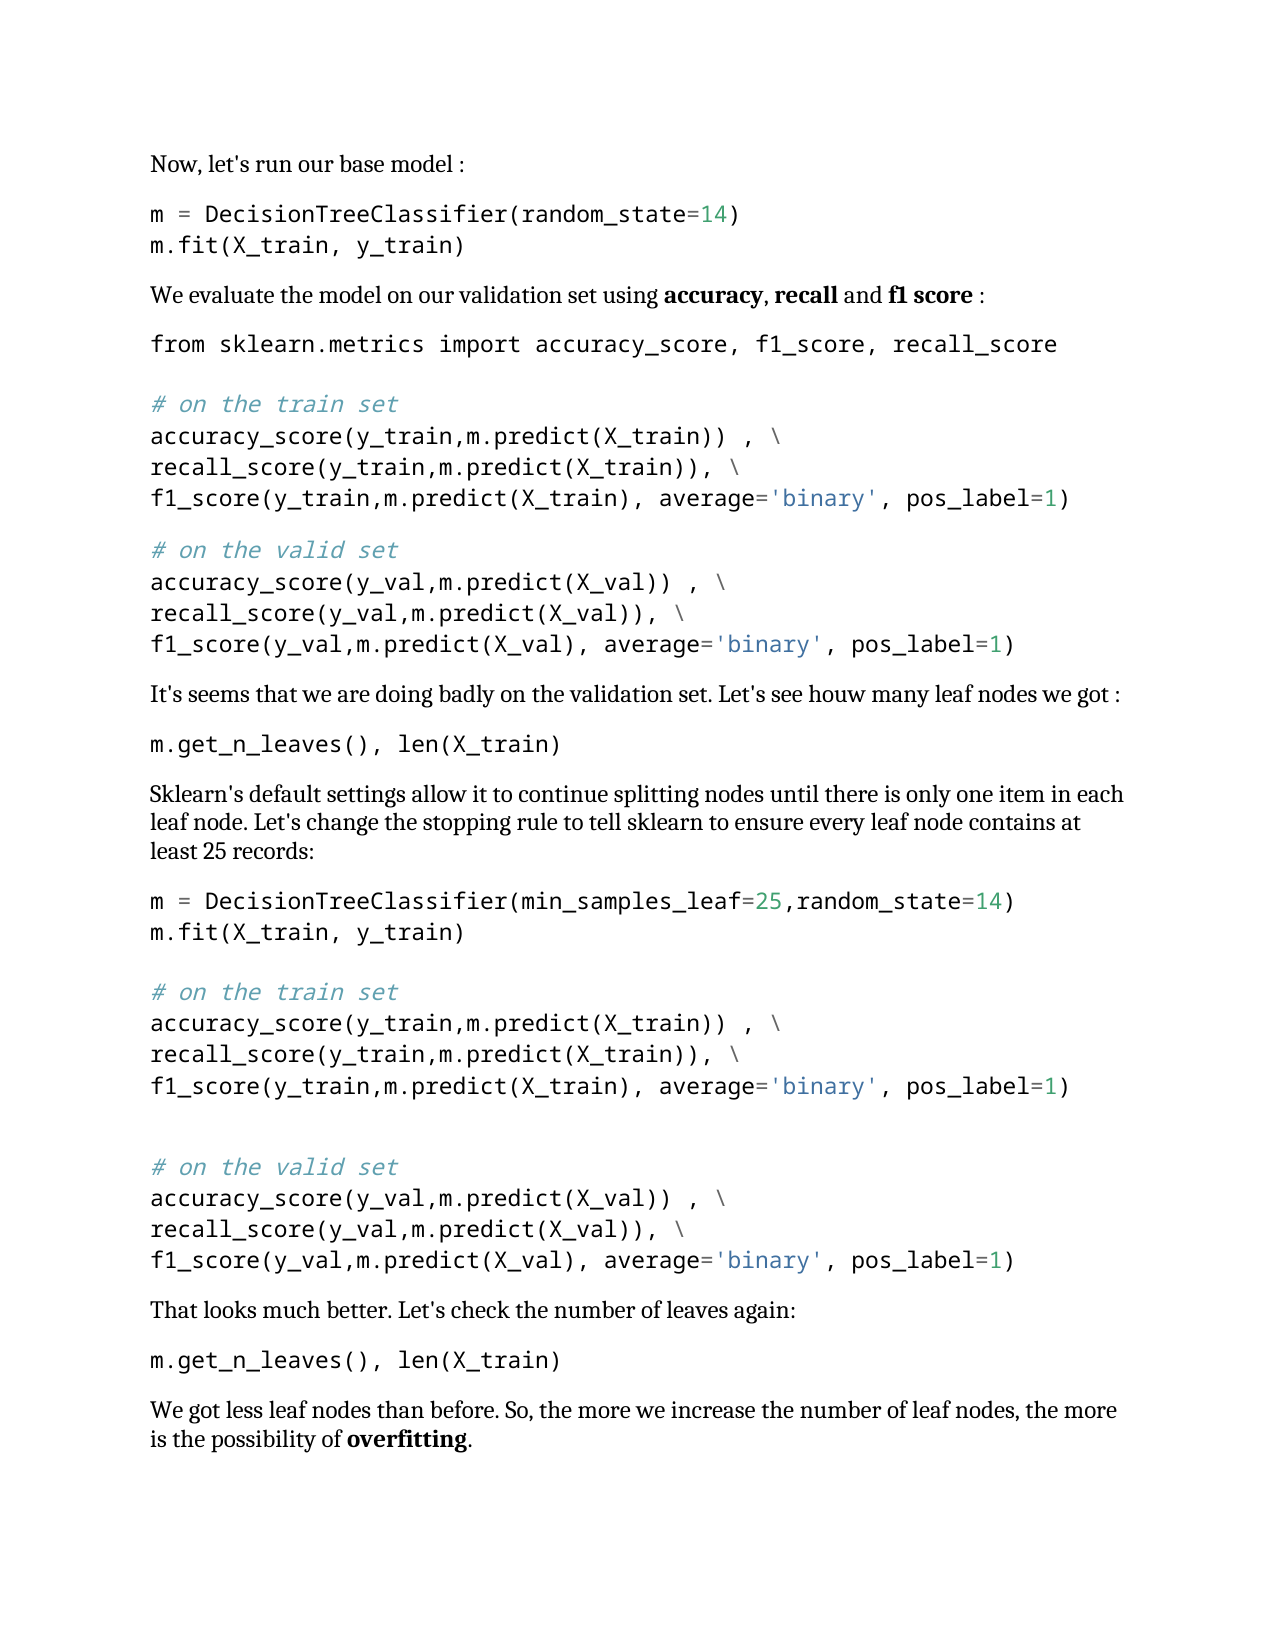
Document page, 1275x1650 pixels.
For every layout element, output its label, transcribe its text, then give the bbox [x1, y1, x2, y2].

text # on the valid set accuracy_score(y_val,m.predict(X_val)) , \ recall_score(y_val,m.predict(X_val)), \ f1_score(y_val,m.predict(X_val), average='binary', pos_label=1) [150, 534, 1125, 659]
text m = DecisionTreeClassifier(min_samples_leaf=25,random_state=14) m.fit(X_train, y_train) # on the train set accuracy_score(y_train,m.predict(X_train)) , \ recall_score(y_train,m.predict(X_train)), \ f1_score(y_train,m.predict(X_train), average='binary', pos_label=1) [150, 884, 1125, 1129]
text m = DecisionTreeClassifier(random_state=14) m.fit(X_train, y_train) [150, 197, 1125, 260]
text Sklearn's default settings allow it to continue splitting nodes until there is only one item in each leaf node. Let's change the stopping rule to tell sklearn to ensure every leaf node contains at least 25 records: [150, 779, 1125, 866]
text It's seems that we are doing badly on the validation set. Let's see houw many leaf nodes we got : [150, 680, 1125, 709]
text That looks much better. Let's check the number of leaves again: [150, 1296, 1125, 1325]
text from sklearn.metrics import accuracy_score, f1_score, recall_score # on the train set accuracy_score(y_train,m.predict(X_train)) , \ recall_score(y_train,m.predict(X_train)), \ f1_score(y_train,m.predict(X_train), average='binary', pos_label=1) [150, 328, 1125, 513]
text # on the valid set accuracy_score(y_val,m.predict(X_val)) , \ recall_score(y_val,m.predict(X_val)), \ f1_score(y_val,m.predict(X_val), average='binary', pos_label=1) [150, 1150, 1125, 1275]
text We got less leaf nodes than before. So, the more we increase the number of leaf nodes, the more is the possibility of overfitting. [150, 1396, 1125, 1453]
text We evaluate the model on our validation set using accuracy, recall and f1 score : [150, 281, 1125, 309]
text m.get_n_leaves(), len(X_train) [150, 727, 1125, 759]
text m.get_n_leaves(), len(X_train) [150, 1344, 1125, 1375]
text Now, let's run our base model : [150, 150, 1125, 179]
